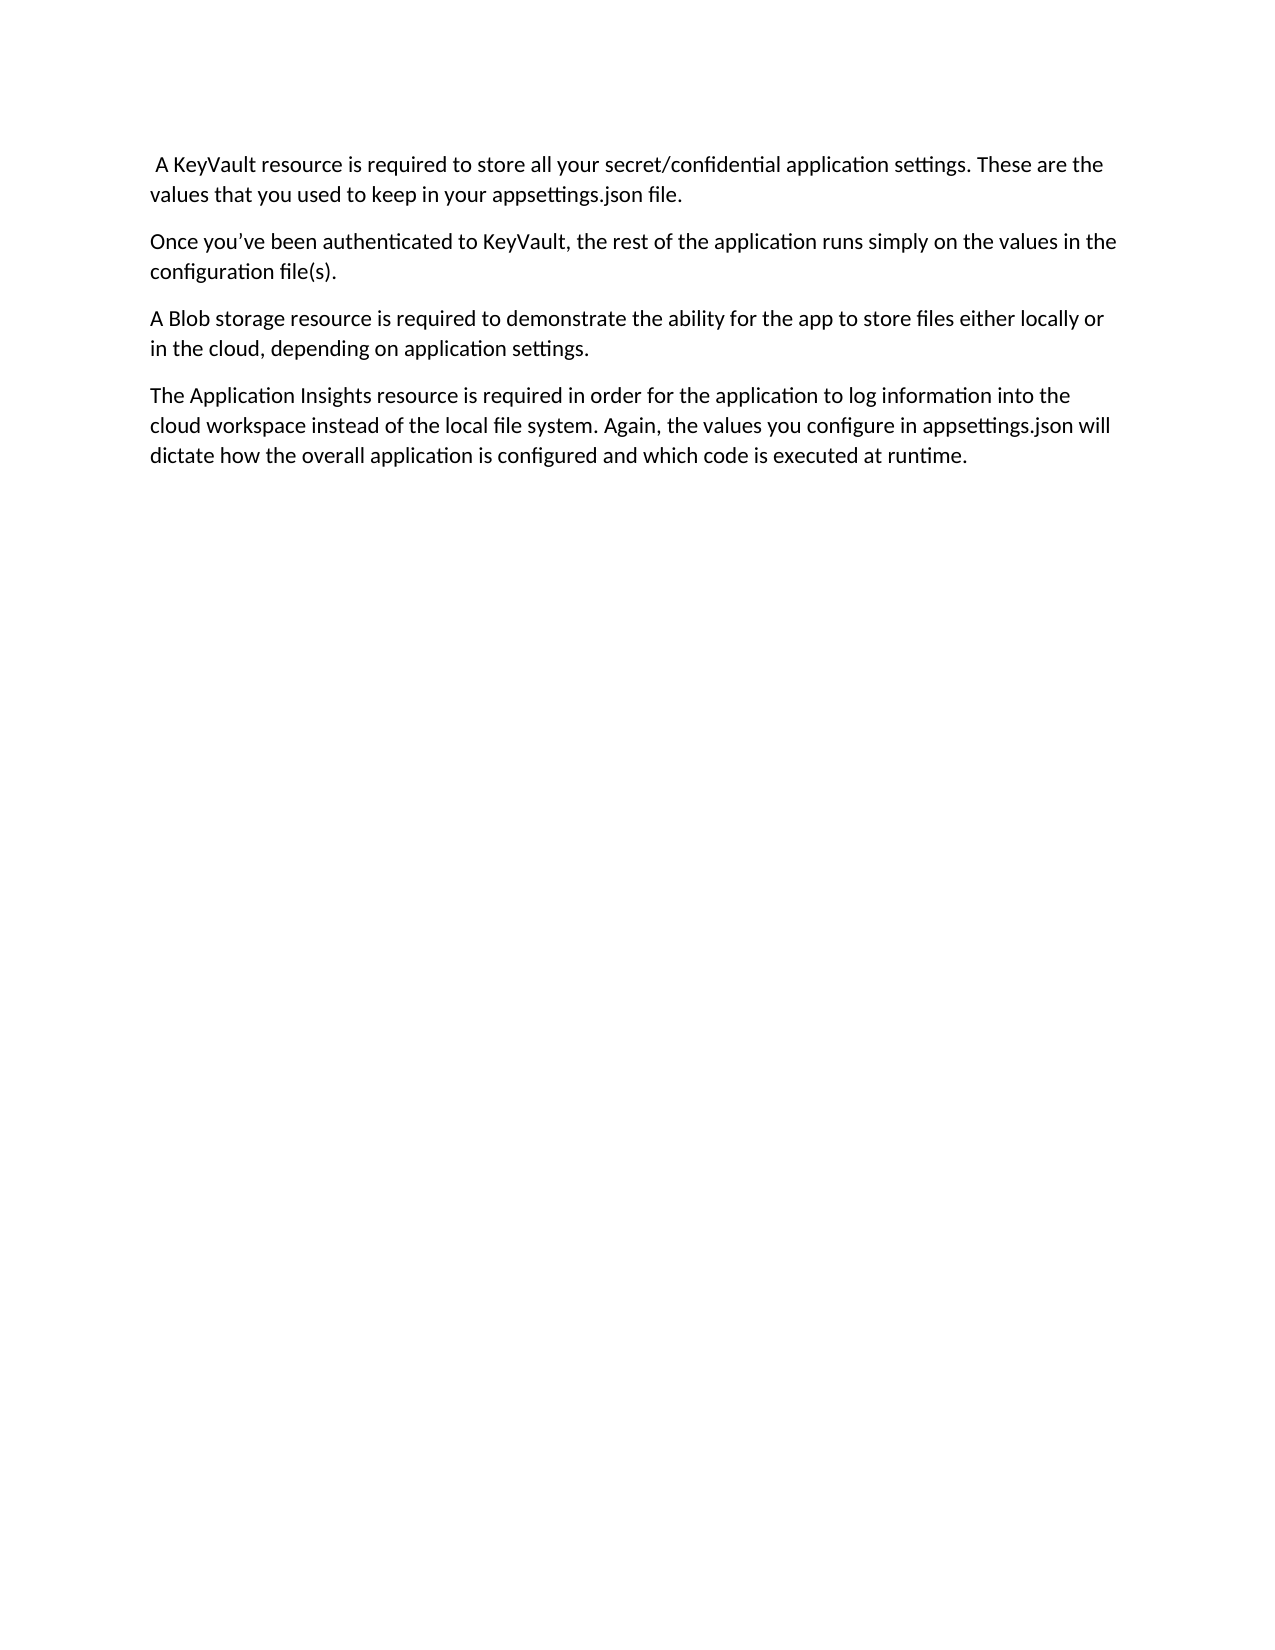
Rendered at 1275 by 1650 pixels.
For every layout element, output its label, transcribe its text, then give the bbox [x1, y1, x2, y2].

text Once you’ve been authenticated to KeyVault, the rest of the application runs simply on the values in the configuration file(s). [150, 227, 1125, 285]
text A Blob storage resource is required to demonstrate the ability for the app to store files either locally or in the cloud, depending on application settings. [150, 304, 1125, 362]
text The Application Insights resource is required in order for the application to log information into the cloud workspace instead of the local file system. Again, the values you configure in appsettings.json will dictate how the overall application is configured and which code is executed at runtime. [150, 381, 1125, 470]
text A KeyVault resource is required to store all your secret/confidential application settings. These are the values that you used to keep in your appsettings.json file. [150, 150, 1125, 208]
